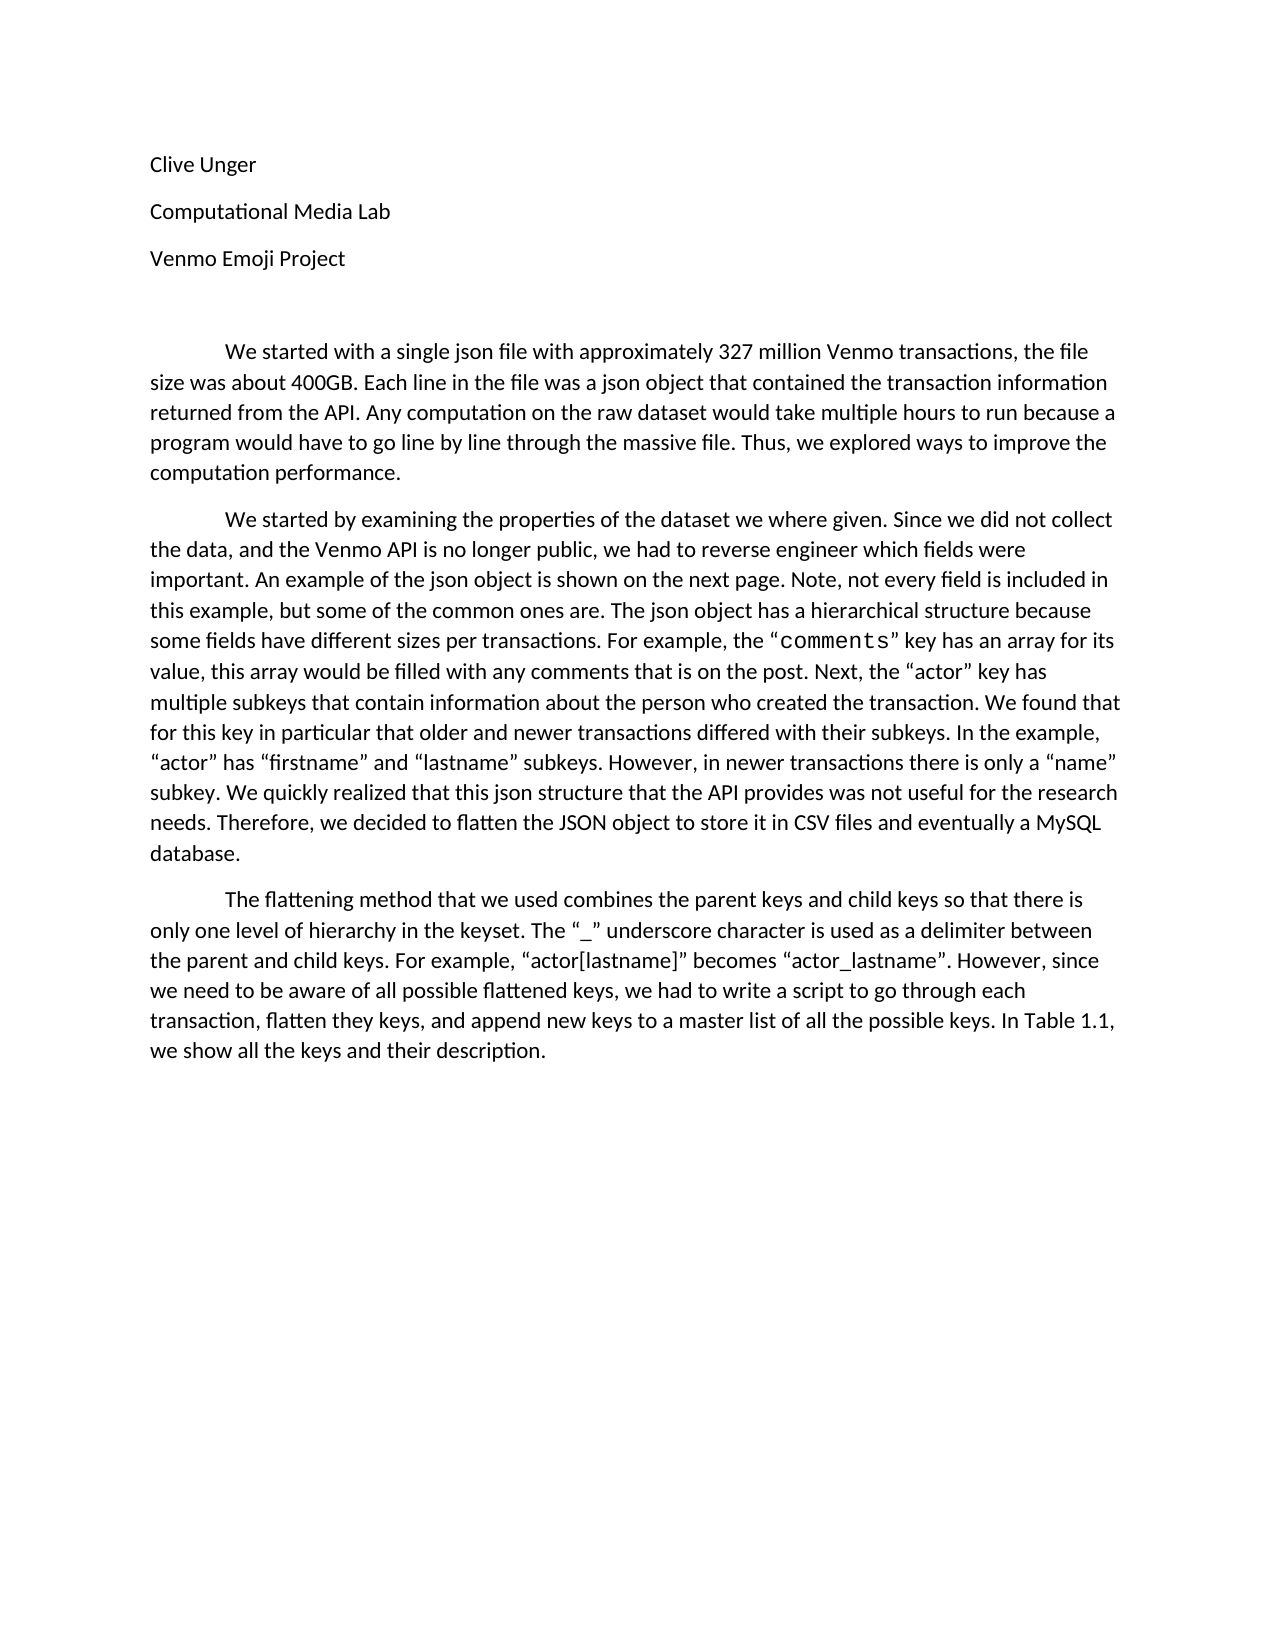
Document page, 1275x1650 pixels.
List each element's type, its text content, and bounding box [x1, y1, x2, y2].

text We started with a single json file with approximately 327 million Venmo transactions, the file size was about 400GB. Each line in the file was a json object that contained the transaction information returned from the API. Any computation on the raw dataset would take multiple hours to run because a program would have to go line by line through the massive file. Thus, we explored ways to improve the computation performance. [150, 337, 1125, 486]
text The flattening method that we used combines the parent keys and child keys so that there is only one level of hierarchy in the keyset. The “_” underscore character is used as a delimiter between the parent and child keys. For example, “actor[lastname]” becomes “actor_lastname”. However, since we need to be aware of all possible flattened keys, we had to write a script to go through each transaction, flatten they keys, and append new keys to a master list of all the possible keys. In Table 1.1, we show all the keys and their description. [150, 886, 1125, 1064]
text Clive Unger [150, 150, 1125, 178]
text Computational Media Lab [150, 197, 1125, 225]
text We started by examining the properties of the dataset we where given. Since we did not collect the data, and the Venmo API is no longer public, we had to reverse engineer which fields were important. An example of the json object is shown on the next page. Note, not every field is included in this example, but some of the common ones are. The json object has a hierarchical structure because some fields have different sizes per transactions. For example, the “comments” key has an array for its value, this array would be filled with any comments that is on the post. Next, the “actor” key has multiple subkeys that contain information about the person who created the transaction. We found that for this key in particular that older and newer transactions differed with their subkeys. In the example, “actor” has “firstname” and “lastname” subkeys. However, in newer transactions there is only a “name” subkey. We quickly realized that this json structure that the API provides was not useful for the research needs. Therefore, we decided to flatten the JSON object to store it in CSV files and eventually a MySQL database. [150, 505, 1125, 867]
text Venmo Emoji Project [150, 244, 1125, 272]
